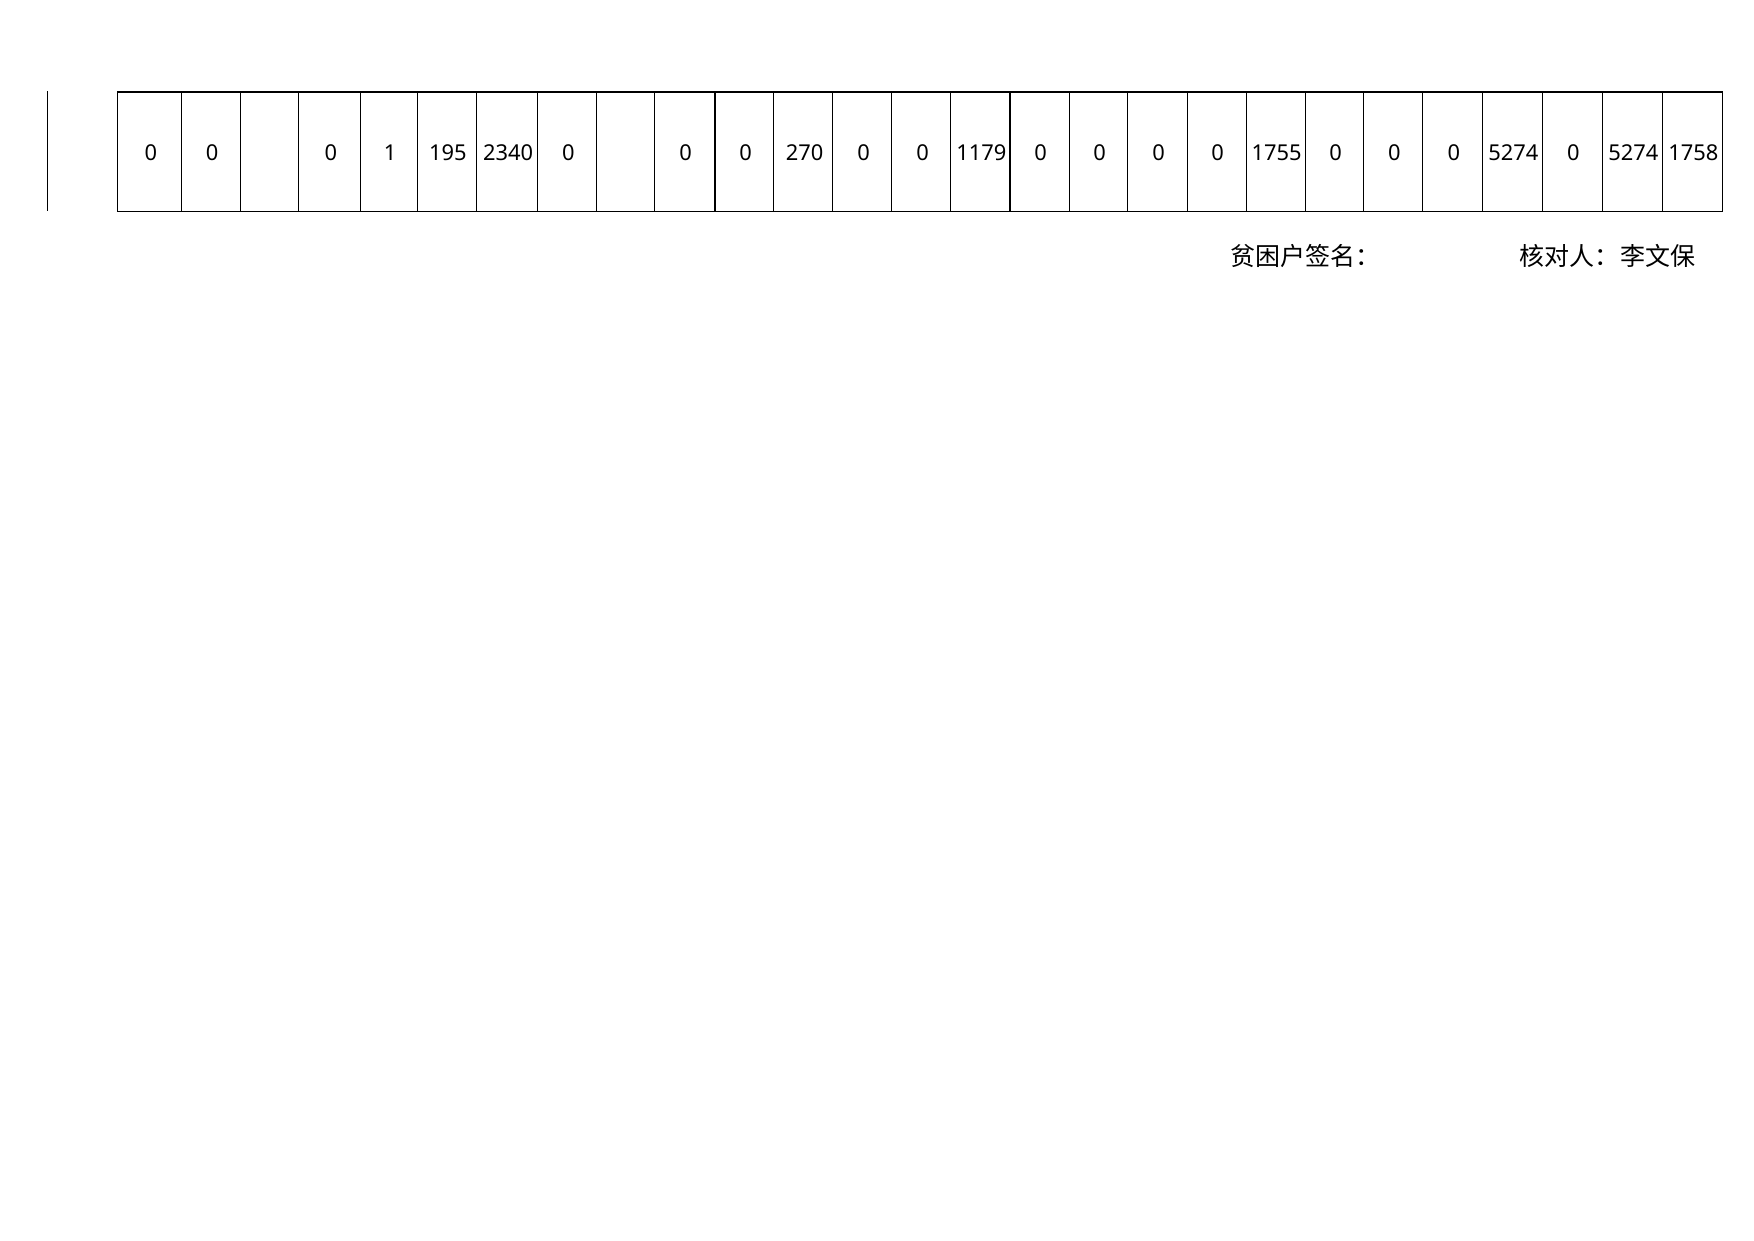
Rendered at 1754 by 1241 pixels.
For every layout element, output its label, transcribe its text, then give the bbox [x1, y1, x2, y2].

table_cell 0 [182, 93, 240, 211]
table_cell 0 [1423, 93, 1482, 211]
table_cell 1755 [1247, 93, 1305, 211]
table_cell 1179 [951, 93, 1009, 211]
table_cell 0 [1306, 93, 1363, 211]
table_cell 0 [1070, 93, 1127, 211]
table_cell 0 [1364, 93, 1422, 211]
table_cell 0 [538, 93, 596, 211]
table_cell 0 [1543, 93, 1602, 211]
table_cell 0 [892, 93, 950, 211]
table_cell 0 [833, 93, 891, 211]
table_cell 5274 [1603, 93, 1662, 211]
table_cell 1758 [1663, 93, 1722, 211]
table_cell 5274 [1483, 93, 1542, 211]
text 贫困户签名： 核对人：李文保 [59, 225, 1695, 285]
table_cell 0 [655, 93, 714, 211]
table_cell 1 [361, 93, 417, 211]
table_cell 0 [118, 93, 181, 211]
table_cell 2340 [477, 93, 537, 211]
table_cell 0 [1011, 93, 1069, 211]
table_cell 0 [1188, 93, 1246, 211]
table_cell 0 [299, 93, 360, 211]
table_cell [597, 93, 654, 211]
table_cell 195 [418, 93, 476, 211]
table_cell 0 [1128, 93, 1187, 211]
table_cell 270 [774, 93, 832, 211]
table_cell [241, 93, 298, 211]
table_cell 0 [716, 93, 773, 211]
